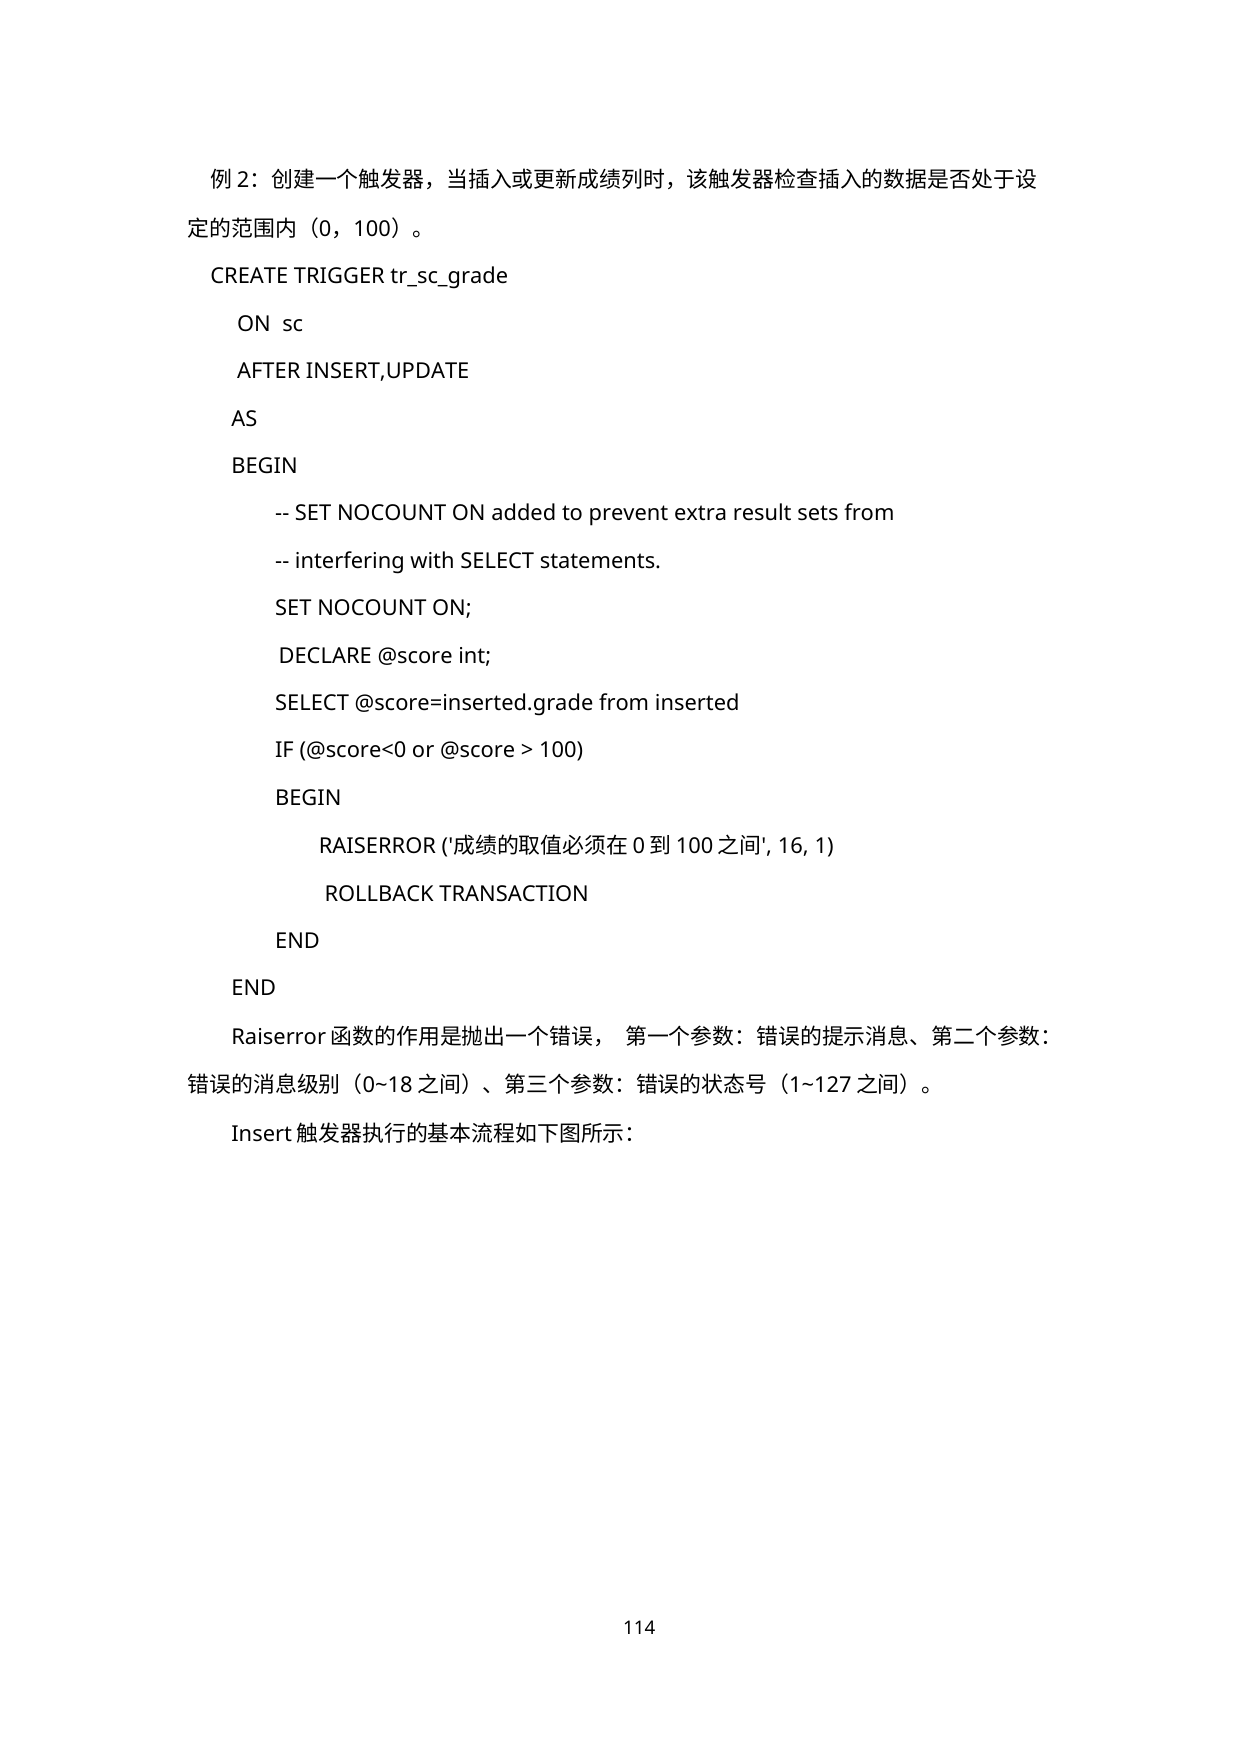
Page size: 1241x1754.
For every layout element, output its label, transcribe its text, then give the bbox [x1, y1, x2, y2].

text END [187, 971, 1053, 1003]
text RAISERROR ('成绩的取值必须在0到100之间', 16, 1) [187, 828, 1053, 860]
text DECLARE @score int; [187, 638, 1053, 671]
text SET NOCOUNT ON; [187, 591, 1053, 623]
text SELECT @score=inserted.grade from inserted [187, 686, 1053, 718]
text CREATE TRIGGER tr_sc_grade [187, 259, 1053, 292]
text AS [187, 401, 1053, 434]
text -- SET NOCOUNT ON added to prevent extra result sets from [187, 496, 1053, 528]
text Insert触发器执行的基本流程如下图所示： [187, 1115, 1053, 1148]
text Raiserror函数的作用是抛出一个错误， 第一个参数：错误的提示消息、第二个参数：错误的消息级别（0~18之间）、第三个参数：错误的状态号（1~127之间）。 [187, 1018, 1053, 1099]
text BEGIN [187, 780, 1053, 813]
text 例2：创建一个触发器，当插入或更新成绩列时，该触发器检查插入的数据是否处于设定的范围内（0，100）。 [187, 162, 1053, 243]
text BEGIN [187, 449, 1053, 481]
text IF (@score<0 or @score > 100) [187, 733, 1053, 766]
text ROLLBACK TRANSACTION [187, 876, 1053, 909]
text -- interfering with SELECT statements. [187, 543, 1053, 576]
text END [187, 923, 1053, 956]
text ON sc [187, 306, 1053, 339]
text AFTER INSERT,UPDATE [187, 354, 1053, 386]
